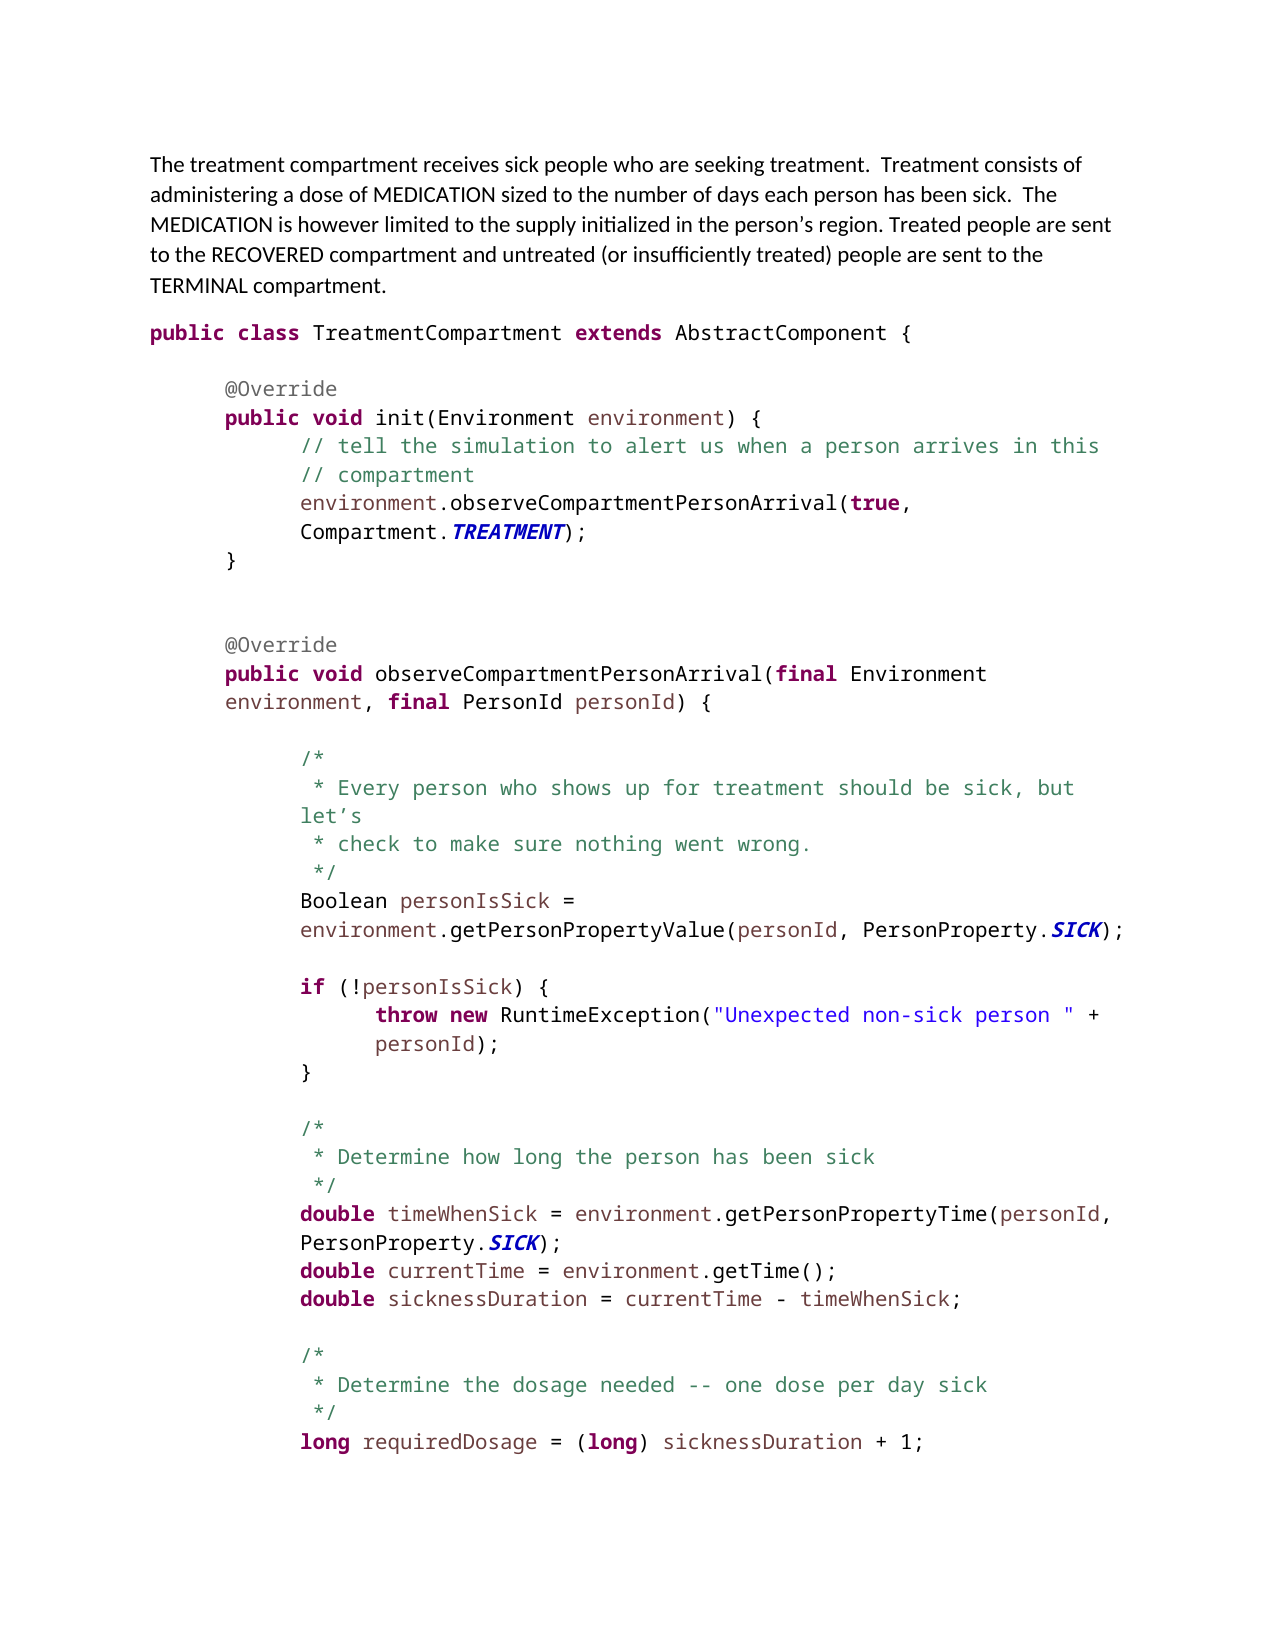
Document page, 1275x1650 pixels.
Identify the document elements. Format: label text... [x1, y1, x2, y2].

text double timeWhenSick = environment.getPersonPropertyTime(personId, PersonProperty.SICK); [300, 1199, 1125, 1256]
text double currentTime = environment.getTime(); [300, 1256, 1125, 1284]
text throw new RuntimeException("Unexpected non-sick person " + personId); [375, 1000, 1125, 1057]
text * check to make sure nothing went wrong. [300, 829, 1125, 858]
text environment.observeCompartmentPersonArrival(true, Compartment.TREATMENT); [300, 488, 1125, 545]
text public void init(Environment environment) { [225, 403, 1125, 431]
text * Determine how long the person has been sick [300, 1142, 1125, 1171]
text * Every person who shows up for treatment should be sick, but let’s [300, 773, 1125, 829]
text } [300, 1057, 1125, 1086]
text * Determine the dosage needed -- one dose per day sick [300, 1370, 1125, 1398]
text The treatment compartment receives sick people who are seeking treatment. Treatment consists of administering a dose of MEDICATION sized to the number of days each person has been sick. The MEDICATION is however limited to the supply initialized in the person’s region. Treated people are sent to the RECOVERED compartment and untreated (or insufficiently treated) people are sent to the TERMINAL compartment. [150, 150, 1125, 299]
text public void observeCompartmentPersonArrival(final Environment environment, final PersonId personId) { [225, 659, 1125, 716]
text /* [300, 1341, 1125, 1370]
text /* [300, 1114, 1125, 1142]
text } [225, 545, 1125, 574]
text double sicknessDuration = currentTime - timeWhenSick; [300, 1284, 1125, 1313]
text */ [300, 1171, 1125, 1199]
text Boolean personIsSick = environment.getPersonPropertyValue(personId, PersonProperty.SICK); [300, 886, 1125, 943]
text long requiredDosage = (long) sicknessDuration + 1; [300, 1427, 1125, 1455]
text */ [300, 858, 1125, 886]
text if (!personIsSick) { [300, 972, 1125, 1000]
text // compartment [300, 460, 1125, 488]
text */ [300, 1398, 1125, 1427]
text @Override [225, 631, 1125, 659]
text /* [300, 744, 1125, 773]
text public class TreatmentCompartment extends AbstractComponent { [150, 318, 1125, 346]
text // tell the simulation to alert us when a person arrives in this [300, 431, 1125, 460]
text @Override [225, 374, 1125, 403]
